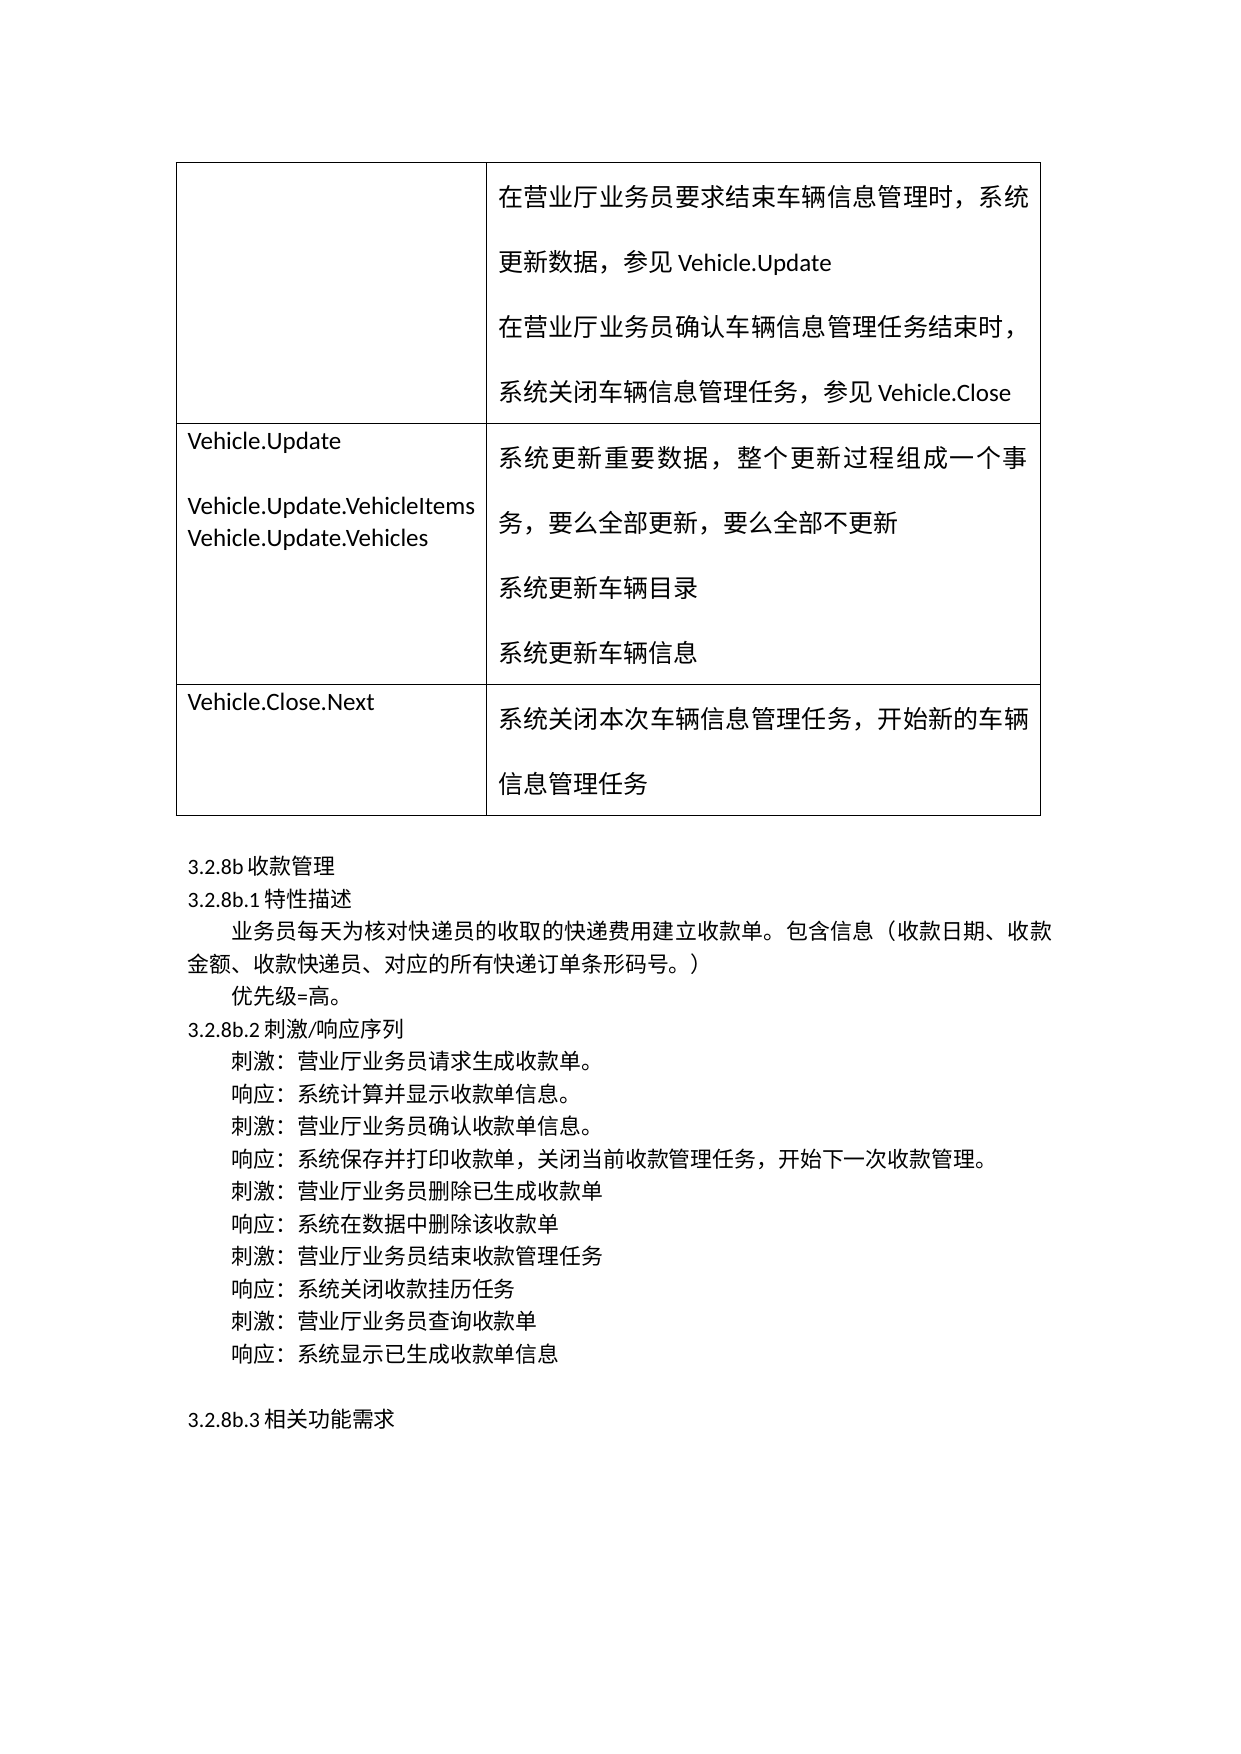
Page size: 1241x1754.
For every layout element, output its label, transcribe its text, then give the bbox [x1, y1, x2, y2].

text 优先级=高。 [187, 979, 1053, 1011]
text 3.2.8b.2刺激/响应序列 [187, 1011, 1053, 1044]
text 刺激：营业厅业务员结束收款管理任务 [187, 1239, 1053, 1271]
text 响应：系统在数据中删除该收款单 [187, 1206, 1053, 1239]
text 响应：系统关闭收款挂历任务 [187, 1271, 1053, 1304]
text 业务员每天为核对快递员的收取的快递费用建立收款单。包含信息（收款日期、收款金额、收款快递员、对应的所有快递订单条形码号。） [187, 914, 1053, 979]
table_cell Vehicle.Update Vehicle.Update.VehicleItems Vehicle.Update.Vehicles [177, 424, 486, 684]
table_cell Vehicle.Close.Next [177, 685, 486, 815]
text 响应：系统显示已生成收款单信息 [187, 1336, 1053, 1369]
text 刺激：营业厅业务员请求生成收款单。 [187, 1044, 1053, 1076]
text 刺激：营业厅业务员删除已生成收款单 [187, 1174, 1053, 1206]
text 刺激：营业厅业务员查询收款单 [187, 1304, 1053, 1336]
table_cell 系统更新重要数据，整个更新过程组成一个事务，要么全部更新，要么全部不更新 系统更新车辆目录 系统更新车辆信息 [487, 424, 1040, 684]
text 响应：系统计算并显示收款单信息。 [187, 1076, 1053, 1109]
text 3.2.8b.3相关功能需求 [187, 1401, 1053, 1434]
text 3.2.8b.1特性描述 [187, 881, 1053, 914]
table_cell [177, 163, 486, 423]
table_cell 系统关闭本次车辆信息管理任务，开始新的车辆信息管理任务 [487, 685, 1040, 815]
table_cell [487, 163, 1040, 423]
text 3.2.8b收款管理 [187, 849, 1053, 881]
text 响应：系统保存并打印收款单，关闭当前收款管理任务，开始下一次收款管理。 [187, 1141, 1053, 1174]
text 刺激：营业厅业务员确认收款单信息。 [187, 1109, 1053, 1141]
